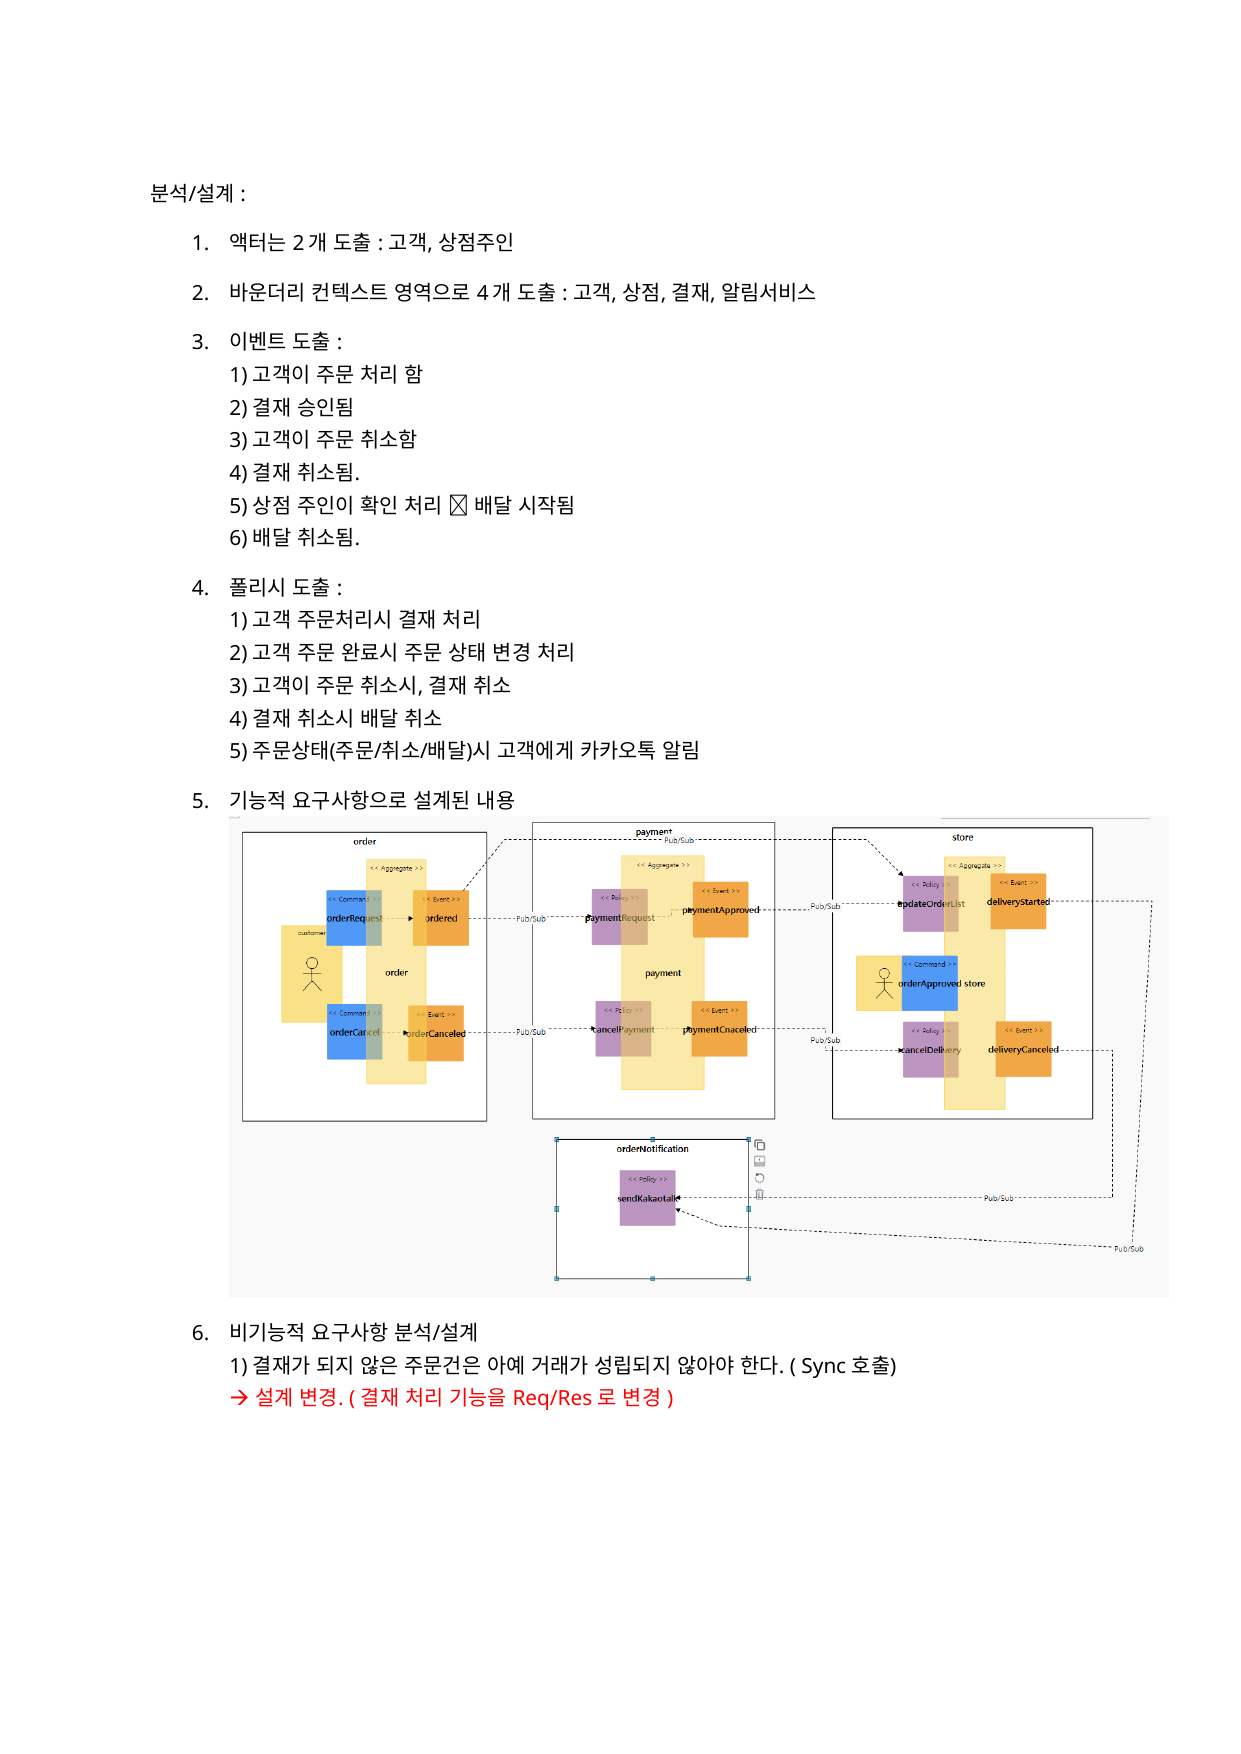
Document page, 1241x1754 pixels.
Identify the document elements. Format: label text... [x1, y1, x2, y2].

list 이벤트 도출 : 1) 고객이 주문 처리 함 2) 결재 승인됨 3) 고객이 주문 취소함 4) 결재 취소됨. 5) 상점 주인이 확인 처리 배달 시작됨 6) 배달 취소됨. [192, 325, 1090, 552]
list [192, 1316, 1090, 1412]
picture [229, 816, 1170, 1298]
list 폴리시 도출 : 1) 고객 주문처리시 결재 처리 2) 고객 주문 완료시 주문 상태 변경 처리 3) 고객이 주문 취소시, 결재 취소 4) 결재 취소시 배달 취소 5) 주문상태(주문/취소/배달)시 고객에게 카카오톡 알림 [192, 571, 1090, 765]
list 바운더리 컨텍스트 영역으로 4개 도출 : 고객, 상점, 결재, 알림서비스 [192, 276, 1090, 306]
list 액터는 2개 도출 : 고객, 상점주인 [192, 227, 1090, 257]
text 분석/설계 : [150, 177, 1090, 207]
